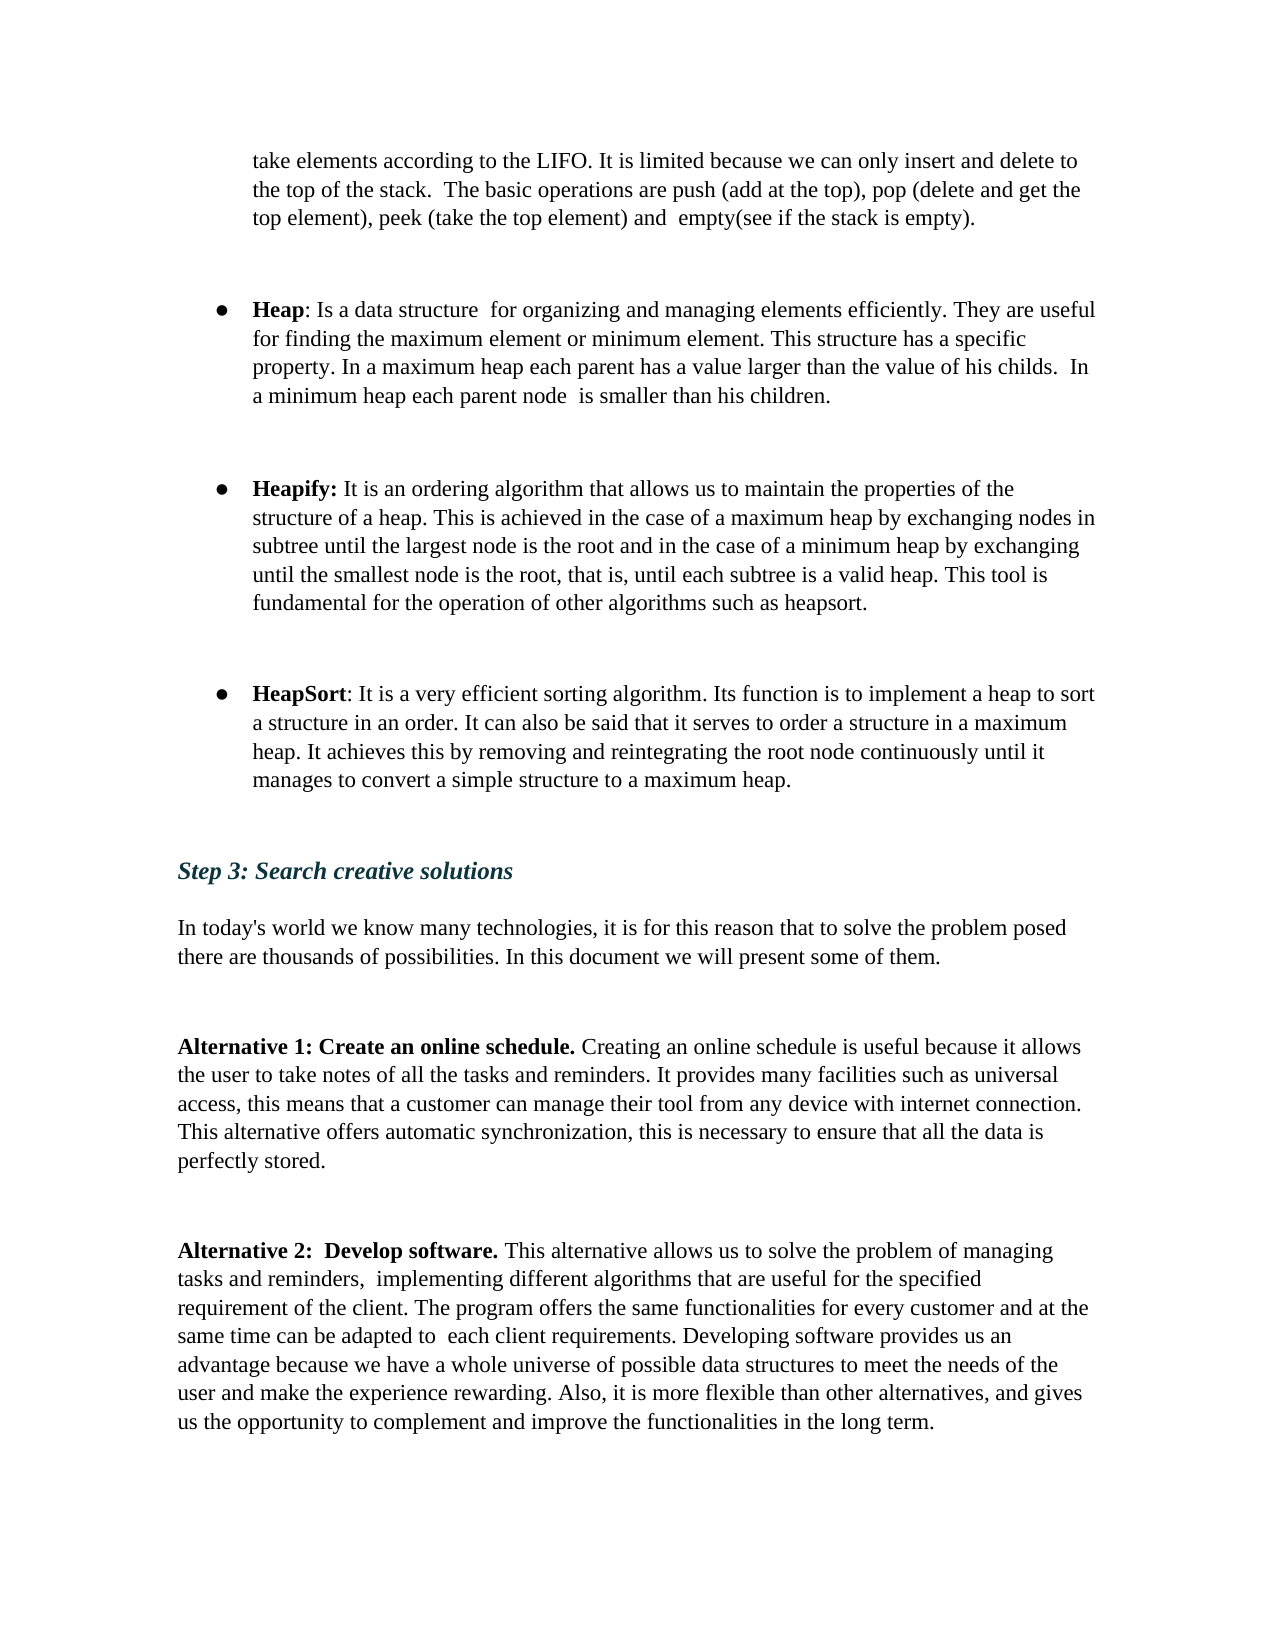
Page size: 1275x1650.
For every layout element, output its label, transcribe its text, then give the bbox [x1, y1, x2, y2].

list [215, 148, 1098, 231]
text In today's world we know many technologies, it is for this reason that to solve the problem posed there are thousands of possibilities. In this document we will present some of them. [177, 914, 1098, 969]
list HeapSort: It is a very efficient sorting algorithm. Its function is to implement a heap to sort a structure in an order. It can also be said that it serves to order a structure in a maximum heap. It achieves this by removing and reintegrating the root node continuously until it manages to convert a simple structure to a maximum heap. [215, 679, 1098, 793]
text Step 3: Search creative solutions [177, 856, 1098, 885]
list Heap: Is a data structure for organizing and managing elements efficiently. They are useful for finding the maximum element or minimum element. This structure has a specific property. In a maximum heap each parent has a value larger than the value of his childs. In a minimum heap each parent node is smaller than his children. [215, 295, 1098, 408]
text Alternative 1: Create an online schedule. Creating an online schedule is useful because it allows the user to take notes of all the tasks and reminders. It provides many facilities such as universal access, this means that a customer can manage their tool from any device with internet connection. This alternative offers automatic synchronization, this is necessary to ensure that all the data is perfectly stored. [177, 1033, 1098, 1173]
text Alternative 2: Develop software. This alternative allows us to solve the problem of managing tasks and reminders, implementing different algorithms that are useful for the specified requirement of the client. The program offers the same functionalities for every customer and at the same time can be adapted to each client requirements. Developing software provides us an advantage because we have a whole universe of possible data structures to meet the needs of the user and make the experience rewarding. Also, it is more flexible than other alternatives, and gives us the opportunity to complement and improve the functionalities in the long term. [177, 1237, 1098, 1434]
list Heapify: It is an ordering algorithm that allows us to maintain the properties of the structure of a heap. This is achieved in the case of a maximum heap by exchanging nodes in subtree until the largest node is the root and in the case of a minimum heap by exchanging until the smallest node is the root, that is, until each subtree is a valid heap. This tool is fundamental for the operation of other algorithms such as heapsort. [215, 474, 1098, 615]
